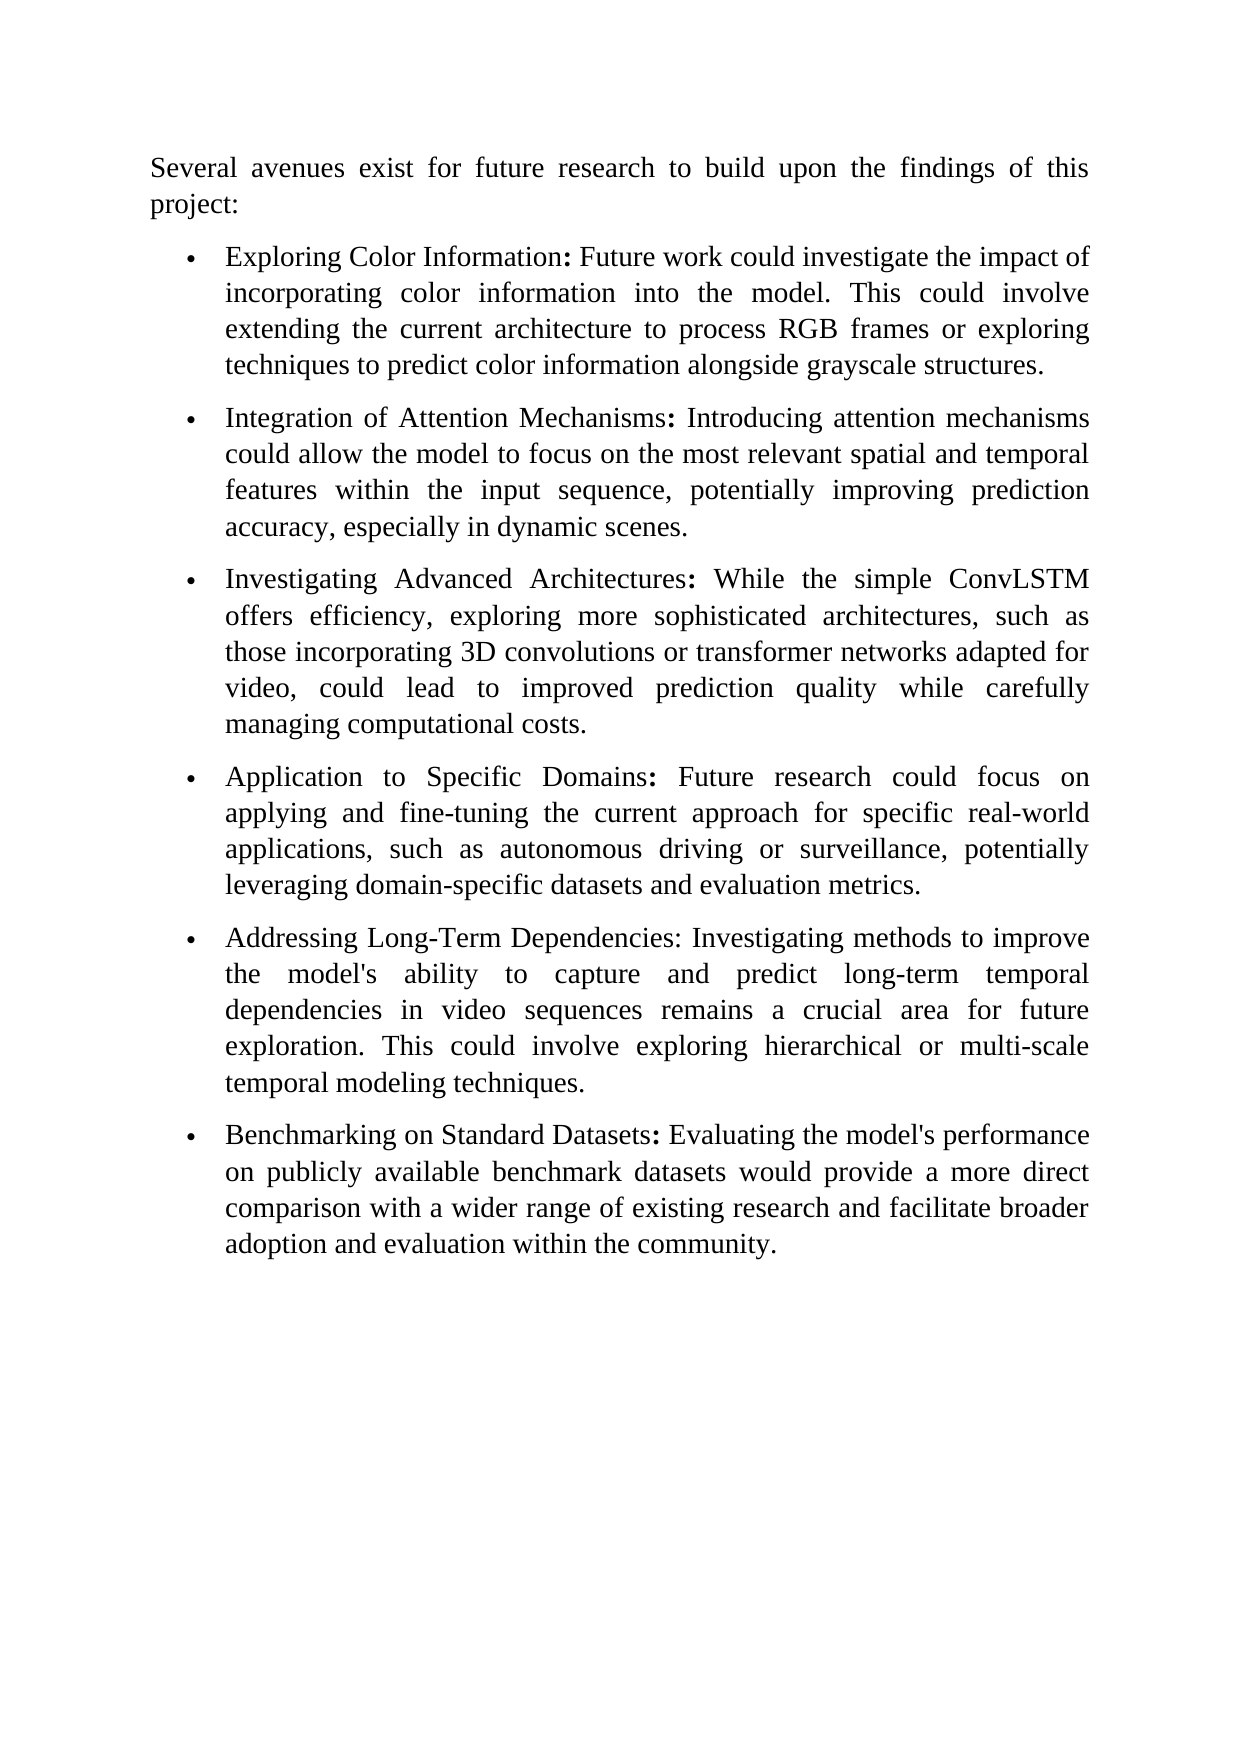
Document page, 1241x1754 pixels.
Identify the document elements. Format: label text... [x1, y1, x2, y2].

list Investigating Advanced Architectures: While the simple ConvLSTM offers efficiency, exploring more sophisticated architectures, such as those incorporating 3D convolutions or transformer networks adapted for video, could lead to improved prediction quality while carefully managing computational costs. [187, 561, 1090, 739]
list Integration of Attention Mechanisms: Introducing attention mechanisms could allow the model to focus on the most relevant spatial and temporal features within the input sequence, potentially improving prediction accuracy, especially in dynamic scenes. [187, 400, 1090, 542]
text Several avenues exist for future research to build upon the findings of this project: [150, 150, 1090, 220]
list Addressing Long-Term Dependencies: Investigating methods to improve the model's ability to capture and predict long-term temporal dependencies in video sequences remains a crucial area for future exploration. This could involve exploring hierarchical or multi-scale temporal modeling techniques. [187, 920, 1090, 1098]
list Application to Specific Domains: Future research could focus on applying and fine-tuning the current approach for specific real-world applications, such as autonomous driving or surveillance, potentially leveraging domain-specific datasets and evaluation metrics. [187, 759, 1090, 901]
list Benchmarking on Standard Datasets: Evaluating the model's performance on publicly available benchmark datasets would provide a more direct comparison with a wider range of existing research and facilitate broader adoption and evaluation within the community. [187, 1117, 1090, 1259]
list Exploring Color Information: Future work could investigate the impact of incorporating color information into the model. This could involve extending the current architecture to process RGB frames or exploring techniques to predict color information alongside grayscale structures. [187, 239, 1090, 381]
